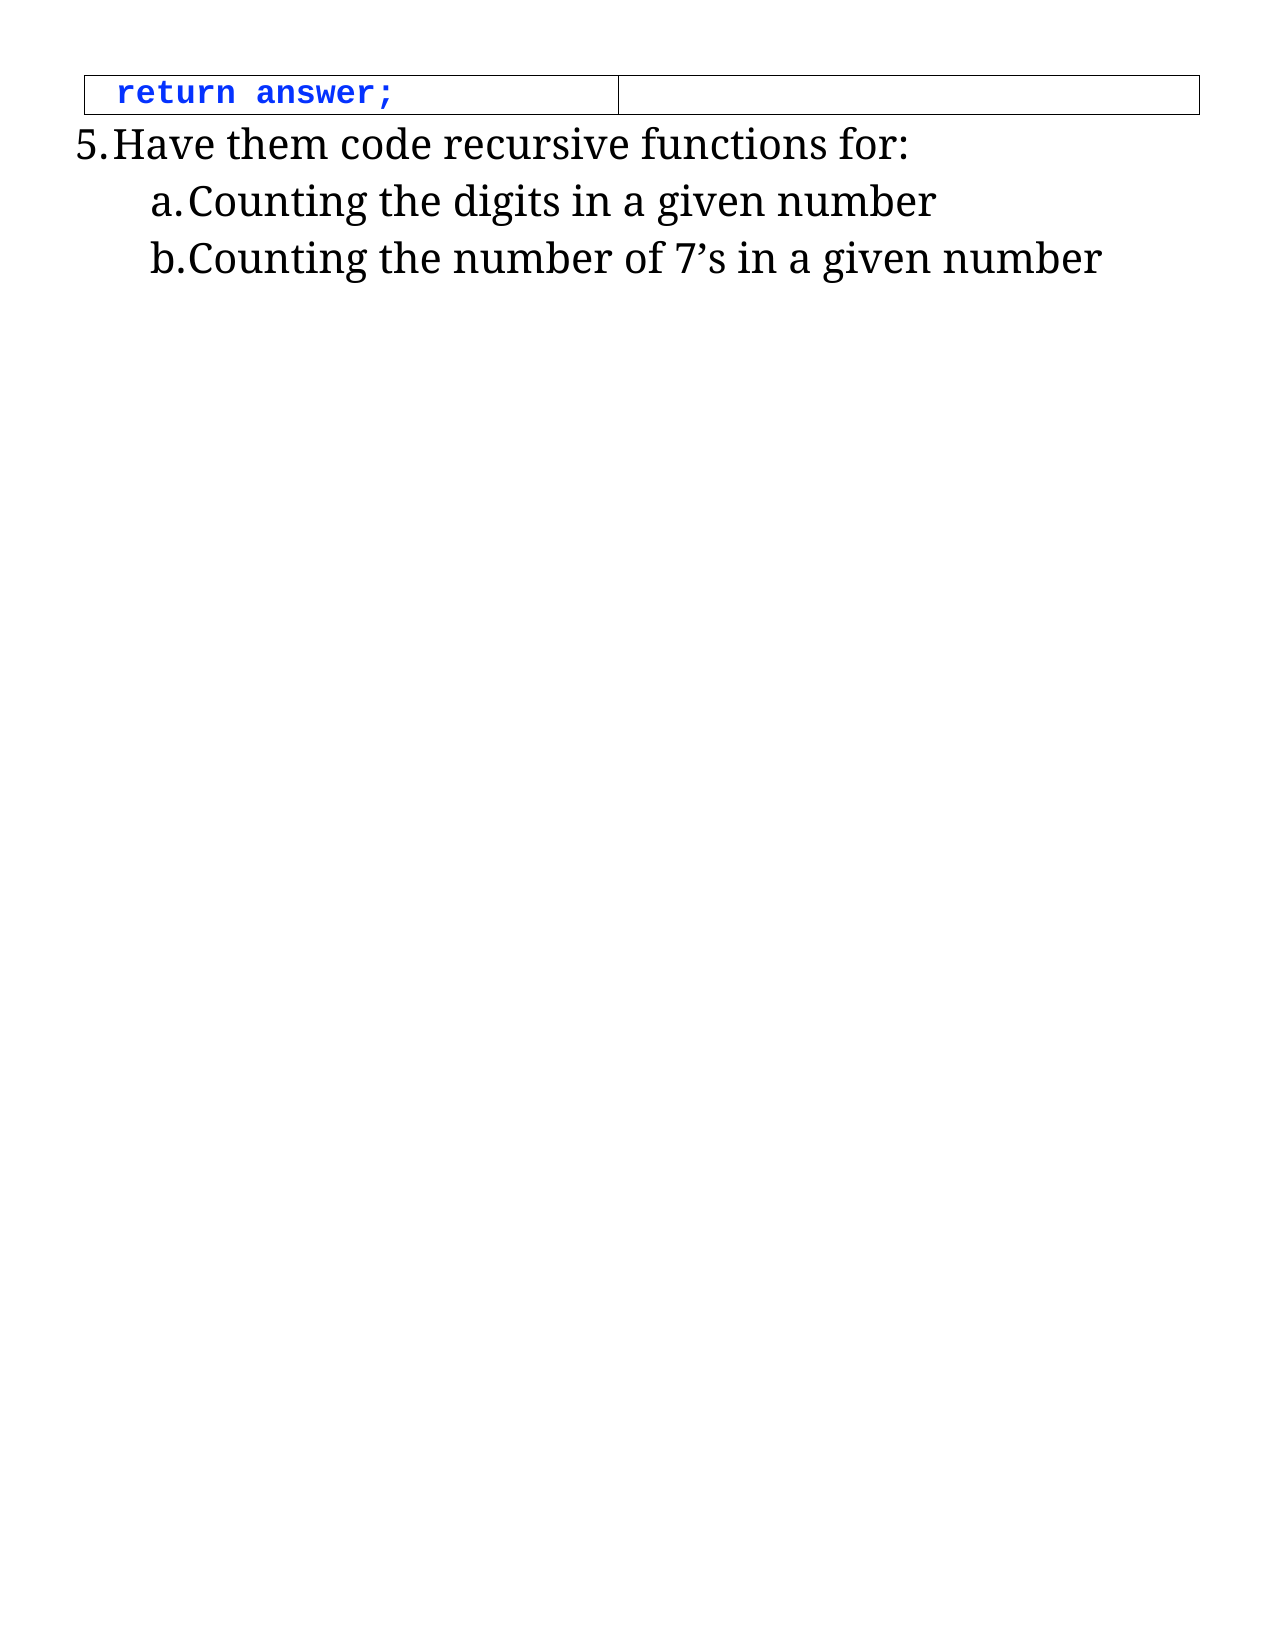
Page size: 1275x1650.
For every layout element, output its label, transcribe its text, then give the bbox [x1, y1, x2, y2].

list Counting the number of 7’s in a given number [150, 228, 1200, 285]
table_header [85, 76, 618, 114]
list Have them code recursive functions for: [75, 115, 1200, 172]
list Counting the digits in a given number [150, 172, 1200, 228]
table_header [619, 76, 1199, 114]
